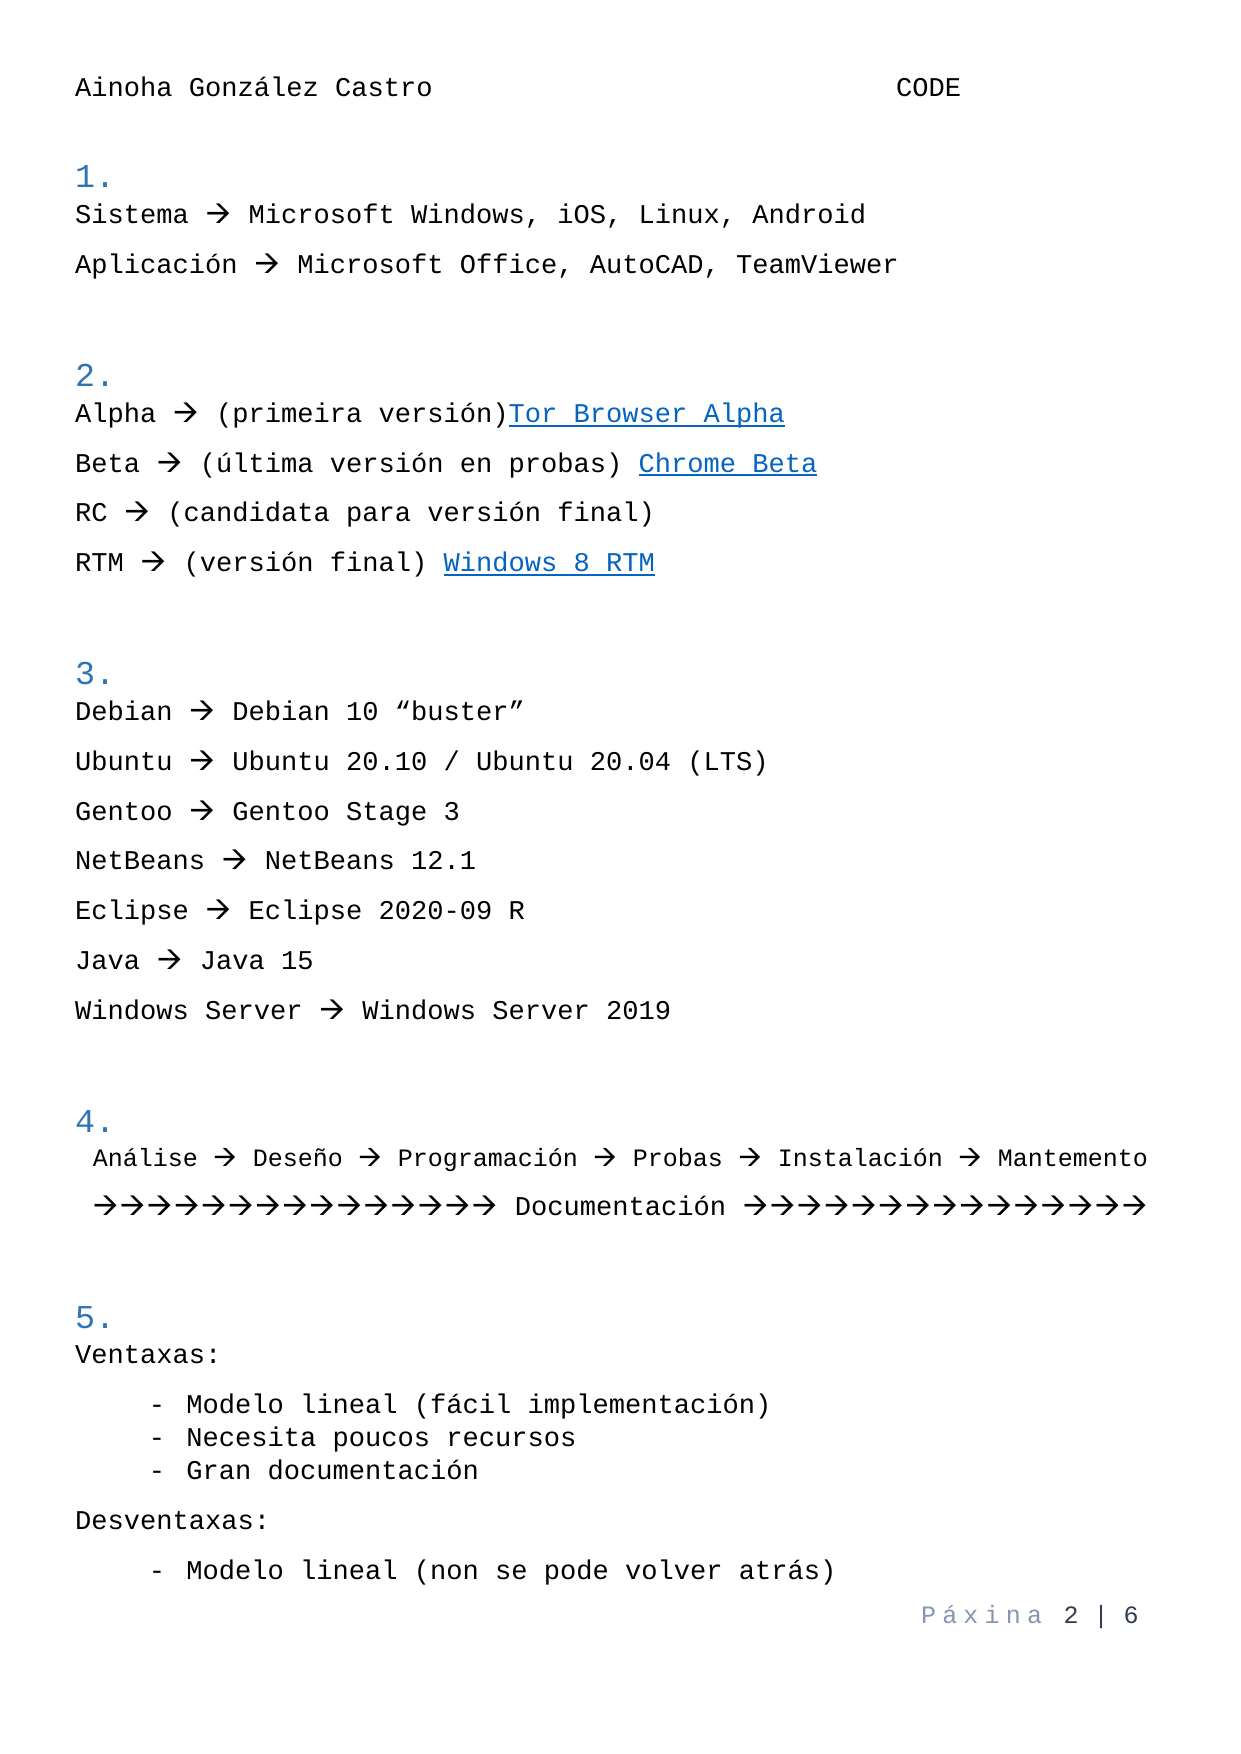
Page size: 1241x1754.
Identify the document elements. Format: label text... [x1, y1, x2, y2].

list Modelo lineal (fácil implementación) [148, 1391, 1165, 1422]
text Ventaxas: [75, 1341, 1165, 1372]
subtitle 1. [75, 160, 1165, 198]
text Debian Debian 10 “buster” [75, 698, 1165, 728]
subtitle 3. [75, 657, 1165, 695]
text Eclipse Eclipse 2020-09 R [75, 897, 1165, 928]
list Necesita poucos recursos [148, 1424, 1165, 1455]
text Desventaxas: [75, 1507, 1165, 1538]
subtitle 2. [75, 359, 1165, 397]
list Gran documentación [148, 1457, 1165, 1488]
text Análise Deseño Programación Probas Instalación Mantemento [75, 1145, 1165, 1173]
text RTM (versión final) Windows 8 RTM [75, 549, 1165, 580]
text Aplicación Microsoft Office, AutoCAD, TeamViewer [75, 251, 1165, 282]
subtitle 5. [75, 1300, 1165, 1338]
text NetBeans NetBeans 12.1 [75, 847, 1165, 878]
text Gentoo Gentoo Stage 3 [75, 797, 1165, 828]
text Documentación [75, 1192, 1165, 1223]
text Sistema Microsoft Windows, iOS, Linux, Android [75, 201, 1165, 232]
list Modelo lineal (non se pode volver atrás) [148, 1557, 1165, 1587]
text Ubuntu Ubuntu 20.10 / Ubuntu 20.04 (LTS) [75, 747, 1165, 778]
text Java Java 15 [75, 947, 1165, 977]
subtitle 4. [75, 1104, 1165, 1142]
text RC (candidata para versión final) [75, 499, 1165, 530]
text Alpha (primeira versión)Tor Browser Alpha [75, 399, 1165, 430]
text Beta (última versión en probas) Chrome Beta [75, 449, 1165, 480]
text Windows Server Windows Server 2019 [75, 996, 1165, 1027]
